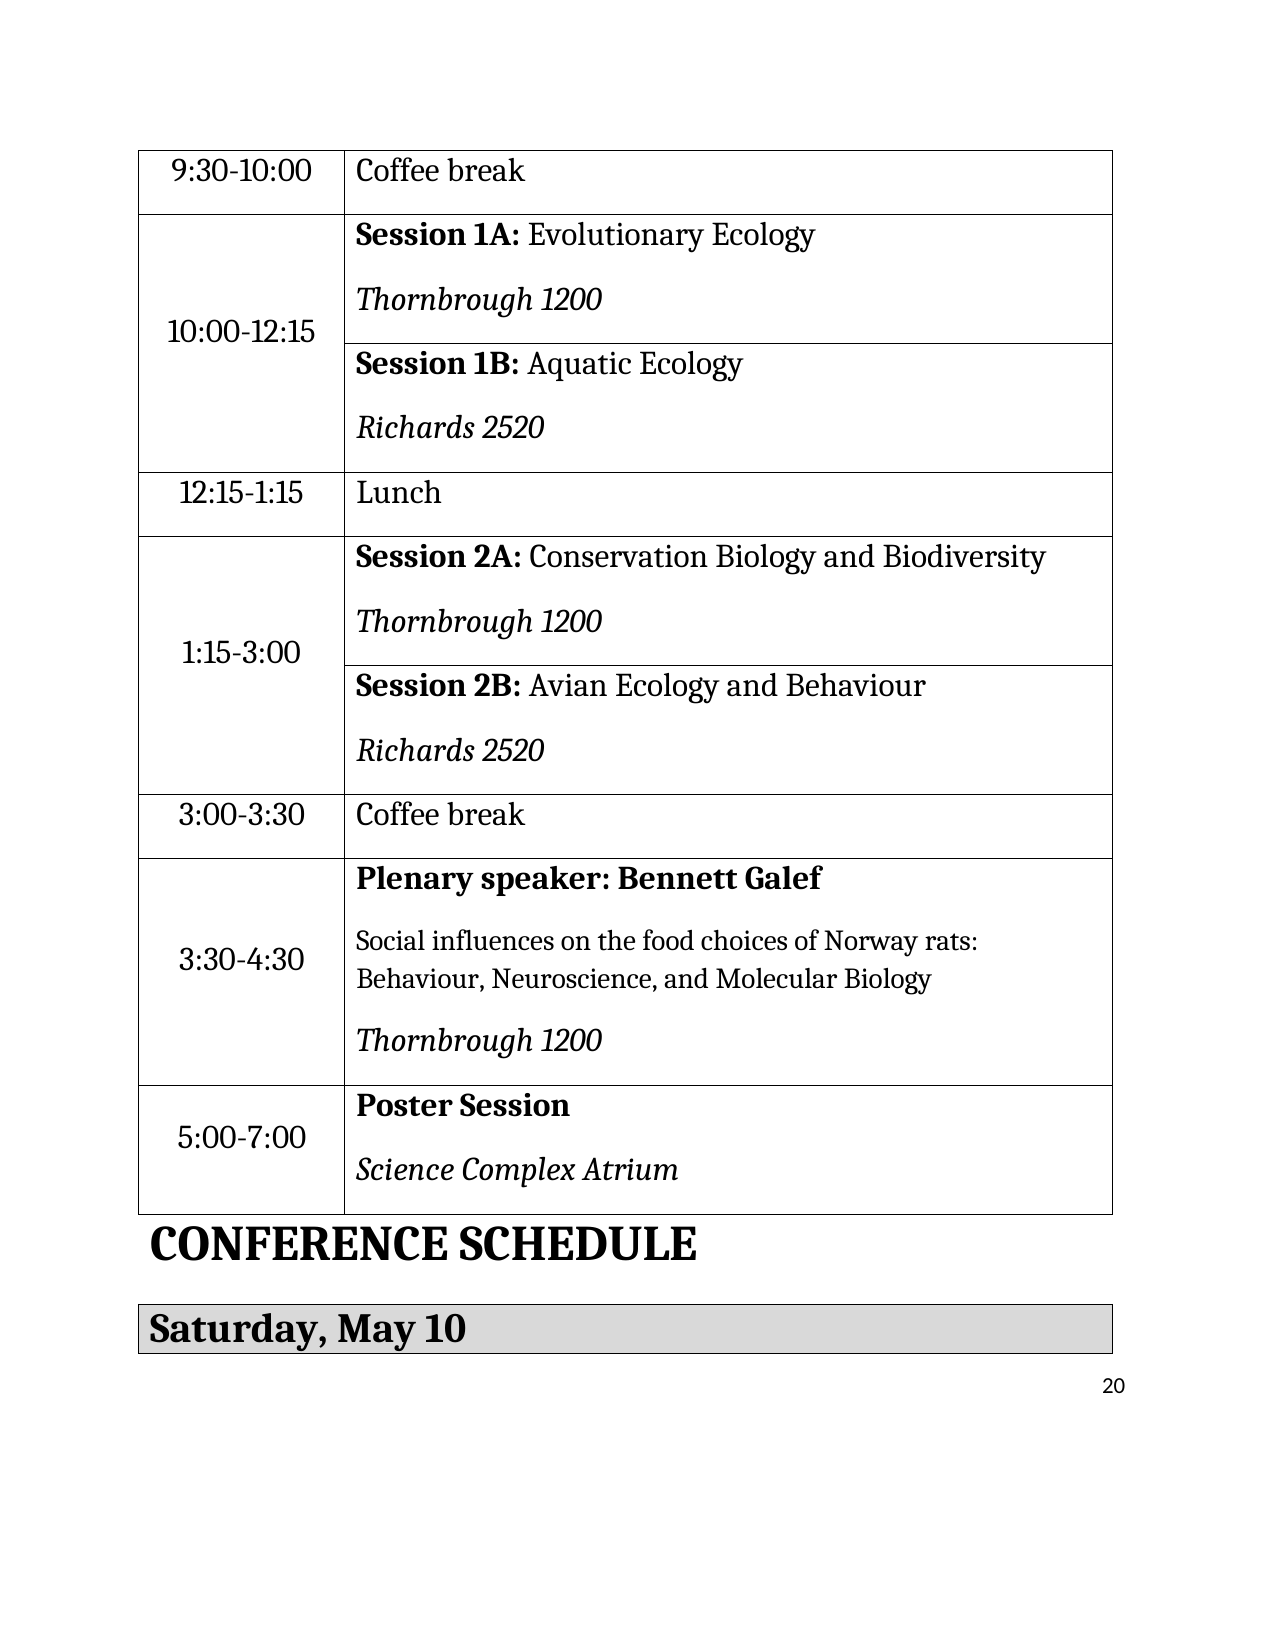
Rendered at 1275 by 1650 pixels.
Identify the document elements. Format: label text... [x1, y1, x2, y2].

table_cell 5:00-7:00 [139, 1086, 344, 1214]
table_cell Session 1A: Evolutionary Ecology Thornbrough 1200 [345, 215, 1112, 343]
table_cell Poster Session Science Complex Atrium [345, 1086, 1112, 1214]
table_cell 12:15-1:15 [139, 473, 344, 536]
table_cell 9:30-10:00 [139, 151, 344, 214]
table_header Saturday, May 10 [139, 1305, 1112, 1353]
table_cell 1:15-3:00 [139, 537, 344, 794]
table_cell Session 2A: Conservation Biology and Biodiversity Thornbrough 1200 [345, 537, 1112, 665]
table_cell Plenary speaker: Bennett Galef Social influences on the food choices of Norway rats: Behaviour, Neuroscience, and Molecular Biology Thornbrough 1200 [345, 859, 1112, 1085]
title CONFERENCE SCHEDULE [150, 1215, 1125, 1272]
table_cell Coffee break [345, 151, 1112, 214]
table_cell 3:30-4:30 [139, 859, 344, 1085]
table_cell 3:00-3:30 [139, 795, 344, 858]
table_cell Session 2B: Avian Ecology and Behaviour Richards 2520 [345, 666, 1112, 794]
table_cell Coffee break [345, 795, 1112, 858]
table_cell 10:00-12:15 [139, 215, 344, 472]
table_cell Lunch [345, 473, 1112, 536]
table_cell Session 1B: Aquatic Ecology Richards 2520 [345, 344, 1112, 472]
